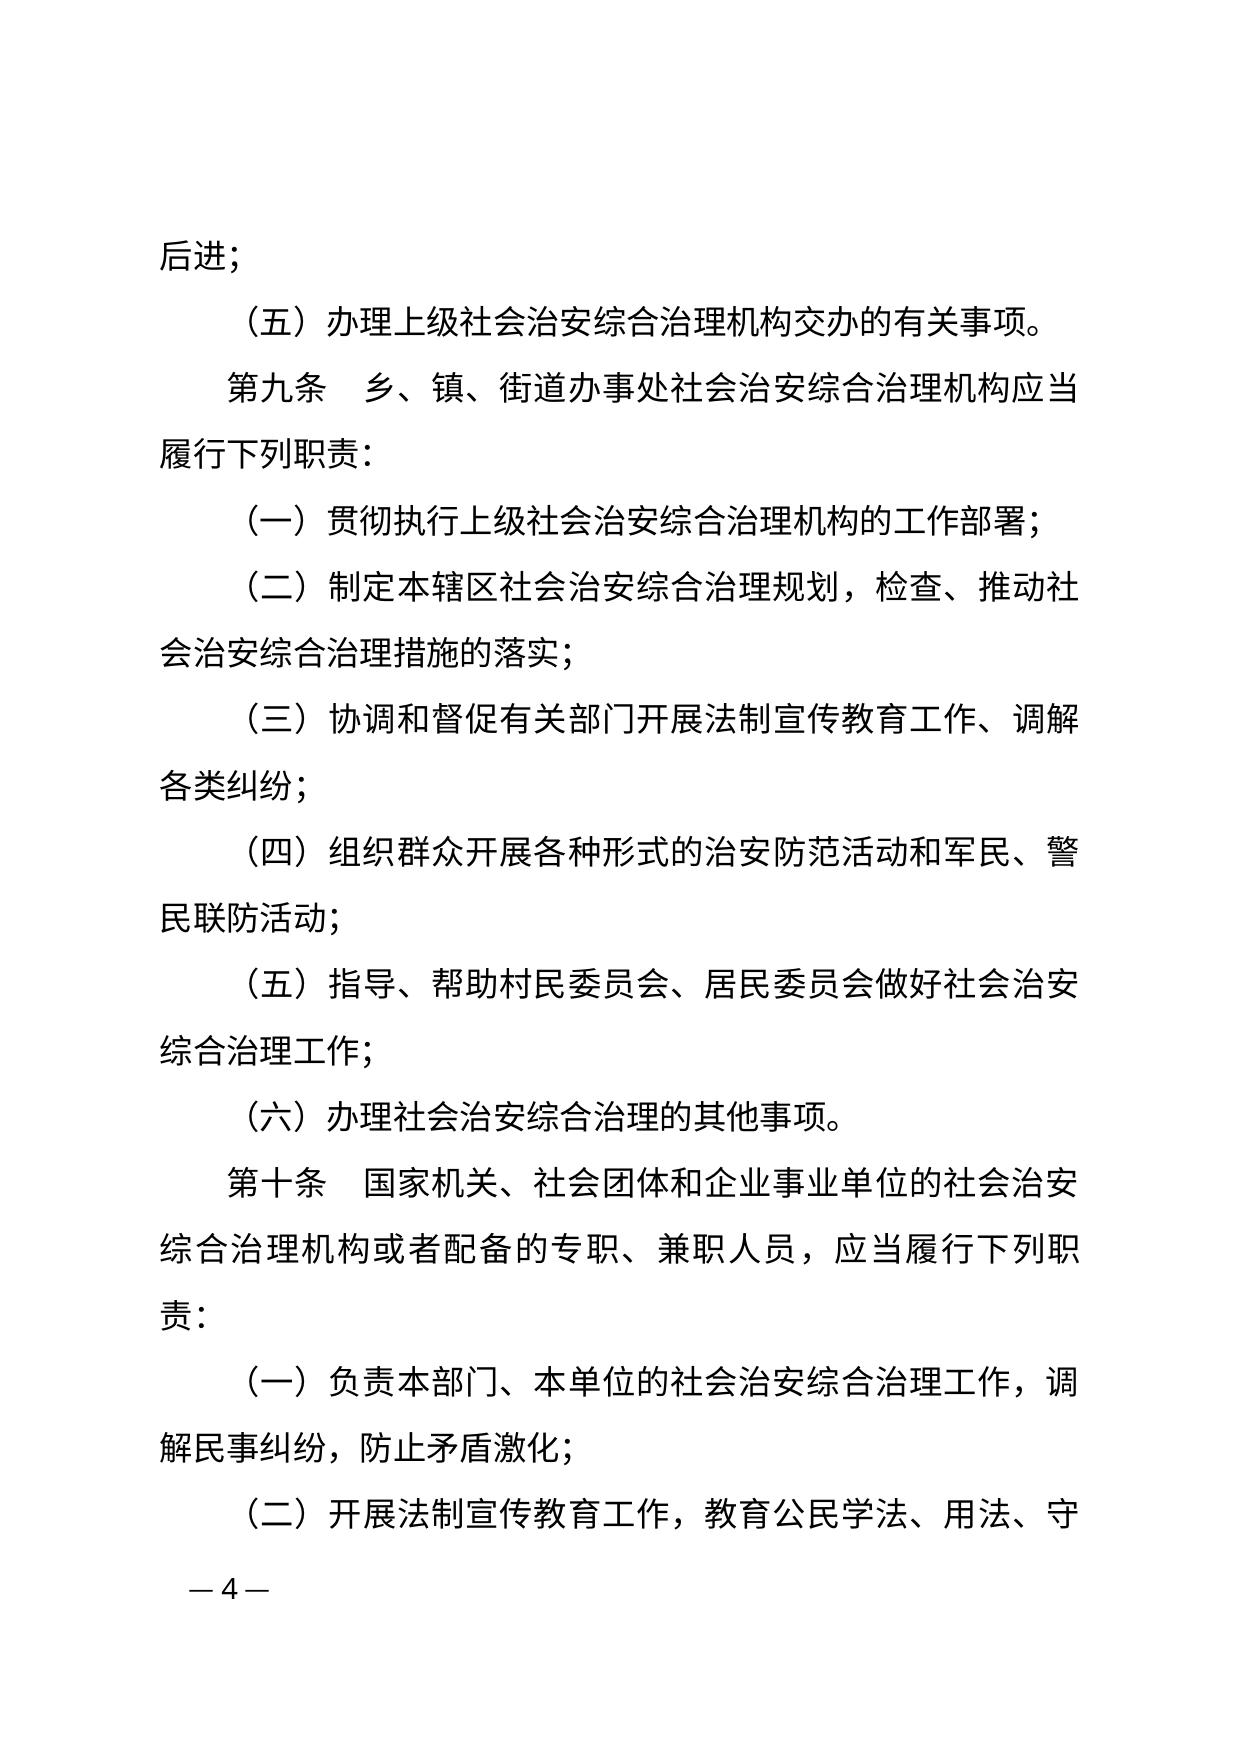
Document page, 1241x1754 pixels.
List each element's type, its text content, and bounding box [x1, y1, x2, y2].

text （一）贯彻执行上级社会治安综合治理机构的工作部署； [159, 485, 1081, 552]
text 第九条 乡、镇、街道办事处社会治安综合治理机构应当履行下列职责： [159, 353, 1081, 485]
text （一）负责本部门、本单位的社会治安综合治理工作，调解民事纠纷，防止矛盾激化； [159, 1347, 1081, 1479]
text （六）办理社会治安综合治理的其他事项。 [159, 1082, 1081, 1148]
text 第十条 国家机关、社会团体和企业事业单位的社会治安综合治理机构或者配备的专职、兼职人员，应当履行下列职责： [159, 1148, 1081, 1347]
text （四）组织群众开展各种形式的治安防范活动和军民、警民联防活动； [159, 817, 1081, 949]
text （三）协调和督促有关部门开展法制宣传教育工作、调解各类纠纷； [159, 684, 1081, 817]
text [159, 1479, 1081, 1545]
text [159, 220, 1081, 287]
text （五）指导、帮助村民委员会、居民委员会做好社会治安综合治理工作； [159, 949, 1081, 1082]
text （二）制定本辖区社会治安综合治理规划，检查、推动社会治安综合治理措施的落实； [159, 552, 1081, 684]
text （五）办理上级社会治安综合治理机构交办的有关事项。 [159, 287, 1081, 353]
